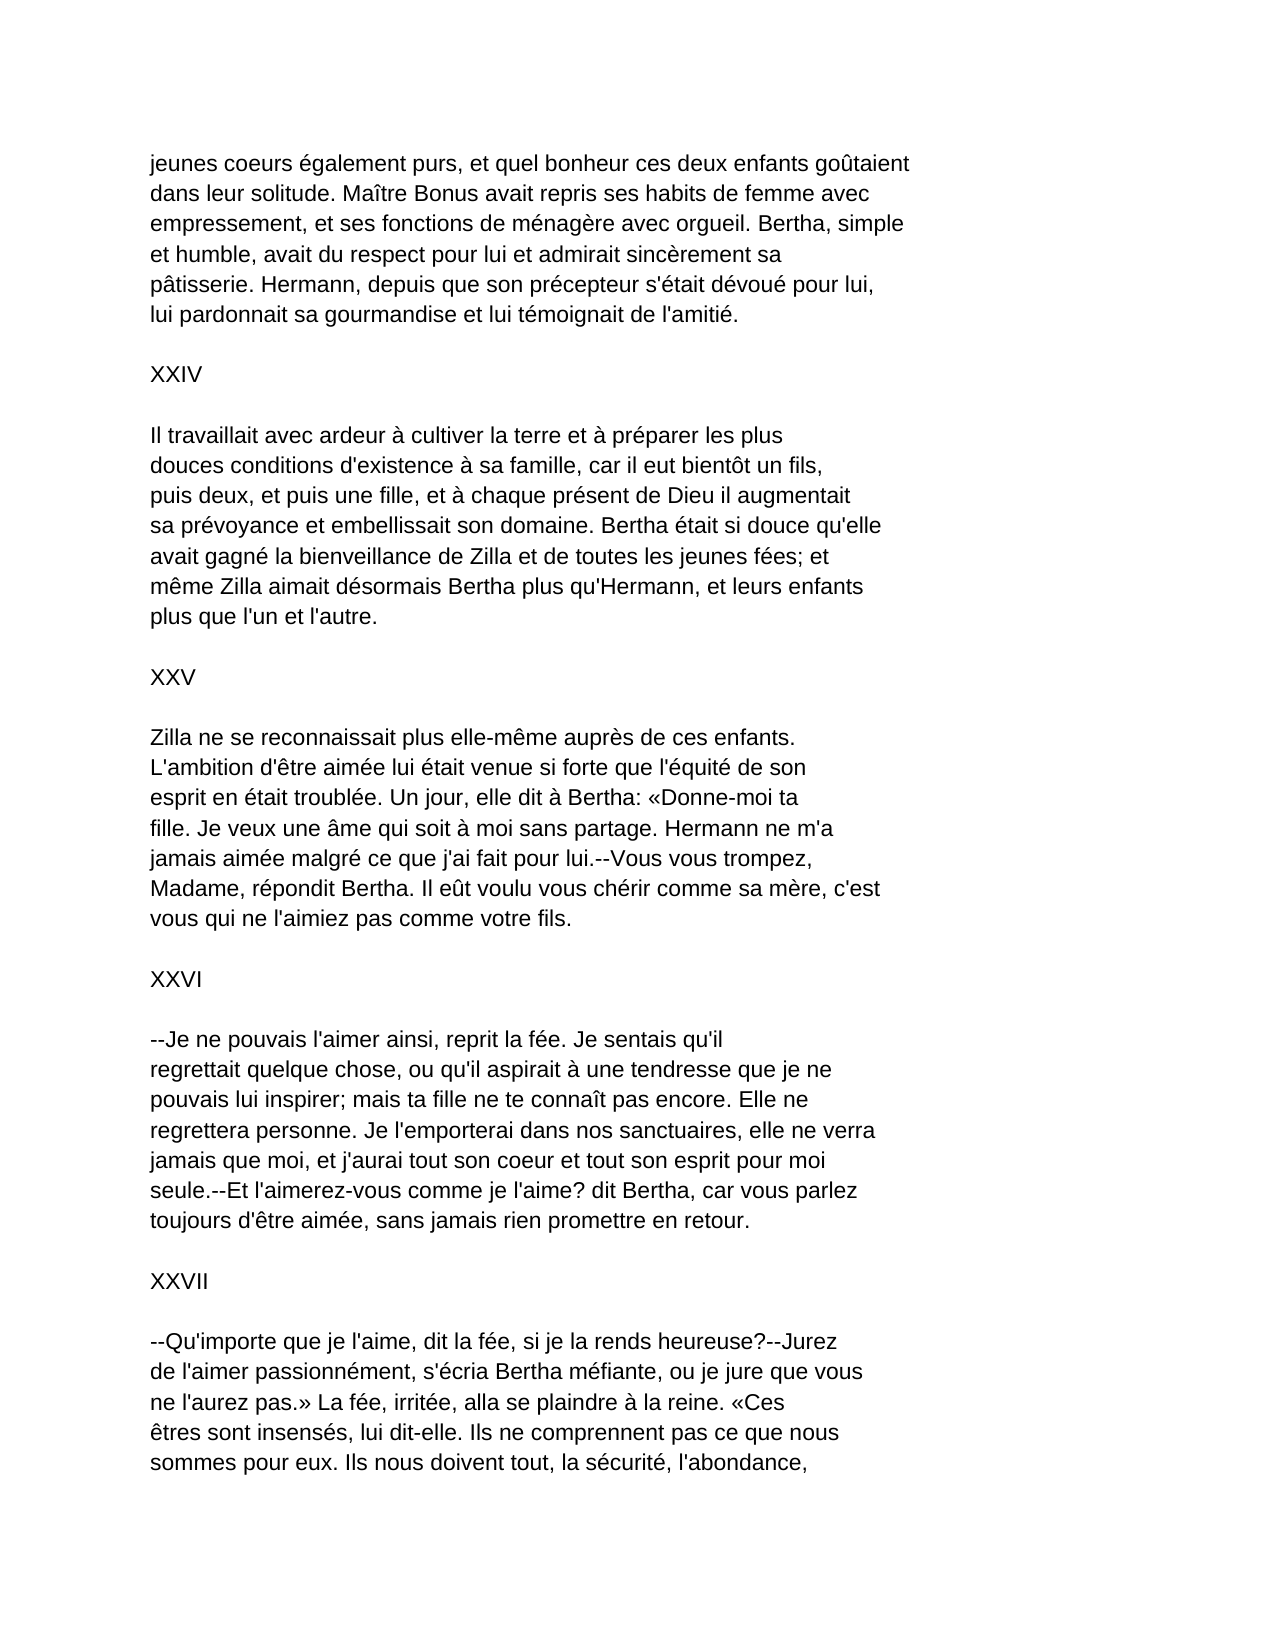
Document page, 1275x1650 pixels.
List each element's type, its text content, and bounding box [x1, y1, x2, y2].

text lui pardonnait sa gourmandise et lui témoignait de l'amitié. [150, 301, 1125, 327]
text regrettait quelque chose, ou qu'il aspirait à une tendresse que je ne [150, 1056, 1125, 1083]
text dans leur solitude. Maître Bonus avait repris ses habits de femme avec [150, 180, 1125, 207]
text vous qui ne l'aimiez pas comme votre fils. [150, 905, 1125, 932]
text êtres sont insensés, lui dit-elle. Ils ne comprennent pas ce que nous [150, 1419, 1125, 1445]
text --Je ne pouvais l'aimer ainsi, reprit la fée. Je sentais qu'il [150, 1026, 1125, 1052]
text sa prévoyance et embellissait son domaine. Bertha était si douce qu'elle [150, 512, 1125, 539]
text pouvais lui inspirer; mais ta fille ne te connaît pas encore. Elle ne [150, 1086, 1125, 1113]
text XXIV [150, 361, 1125, 388]
text regrettera personne. Je l'emporterai dans nos sanctuaires, elle ne verra [150, 1117, 1125, 1143]
text de l'aimer passionnément, s'écria Bertha méfiante, ou je jure que vous [150, 1358, 1125, 1385]
text jamais aimée malgré ce que j'ai fait pour lui.--Vous vous trompez, [150, 845, 1125, 871]
text empressement, et ses fonctions de ménagère avec orgueil. Bertha, simple [150, 210, 1125, 237]
text Il travaillait avec ardeur à cultiver la terre et à préparer les plus [150, 422, 1125, 448]
text avait gagné la bienveillance de Zilla et de toutes les jeunes fées; et [150, 543, 1125, 569]
text ne l'aurez pas.» La fée, irritée, alla se plaindre à la reine. «Ces [150, 1388, 1125, 1415]
text même Zilla aimait désormais Bertha plus qu'Hermann, et leurs enfants [150, 573, 1125, 599]
text XXVII [150, 1268, 1125, 1294]
text Madame, répondit Bertha. Il eût voulu vous chérir comme sa mère, c'est [150, 875, 1125, 901]
text XXVI [150, 966, 1125, 992]
text toujours d'être aimée, sans jamais rien promettre en retour. [150, 1207, 1125, 1234]
text sommes pour eux. Ils nous doivent tout, la sécurité, l'abondance, [150, 1449, 1125, 1475]
text fille. Je veux une âme qui soit à moi sans partage. Hermann ne m'a [150, 814, 1125, 841]
text jamais que moi, et j'aurai tout son coeur et tout son esprit pour moi [150, 1147, 1125, 1173]
text puis deux, et puis une fille, et à chaque présent de Dieu il augmentait [150, 482, 1125, 509]
text et humble, avait du respect pour lui et admirait sincèrement sa [150, 241, 1125, 267]
text douces conditions d'existence à sa famille, car il eut bientôt un fils, [150, 452, 1125, 478]
text pâtisserie. Hermann, depuis que son précepteur s'était dévoué pour lui, [150, 271, 1125, 297]
text esprit en était troublée. Un jour, elle dit à Bertha: «Donne-moi ta [150, 784, 1125, 811]
text seule.--Et l'aimerez-vous comme je l'aime? dit Bertha, car vous parlez [150, 1177, 1125, 1203]
text L'ambition d'être aimée lui était venue si forte que l'équité de son [150, 754, 1125, 781]
text --Qu'importe que je l'aime, dit la fée, si je la rends heureuse?--Jurez [150, 1328, 1125, 1354]
text jeunes coeurs également purs, et quel bonheur ces deux enfants goûtaient [150, 150, 1125, 176]
text plus que l'un et l'autre. [150, 603, 1125, 629]
text XXV [150, 663, 1125, 690]
text Zilla ne se reconnaissait plus elle-même auprès de ces enfants. [150, 724, 1125, 750]
